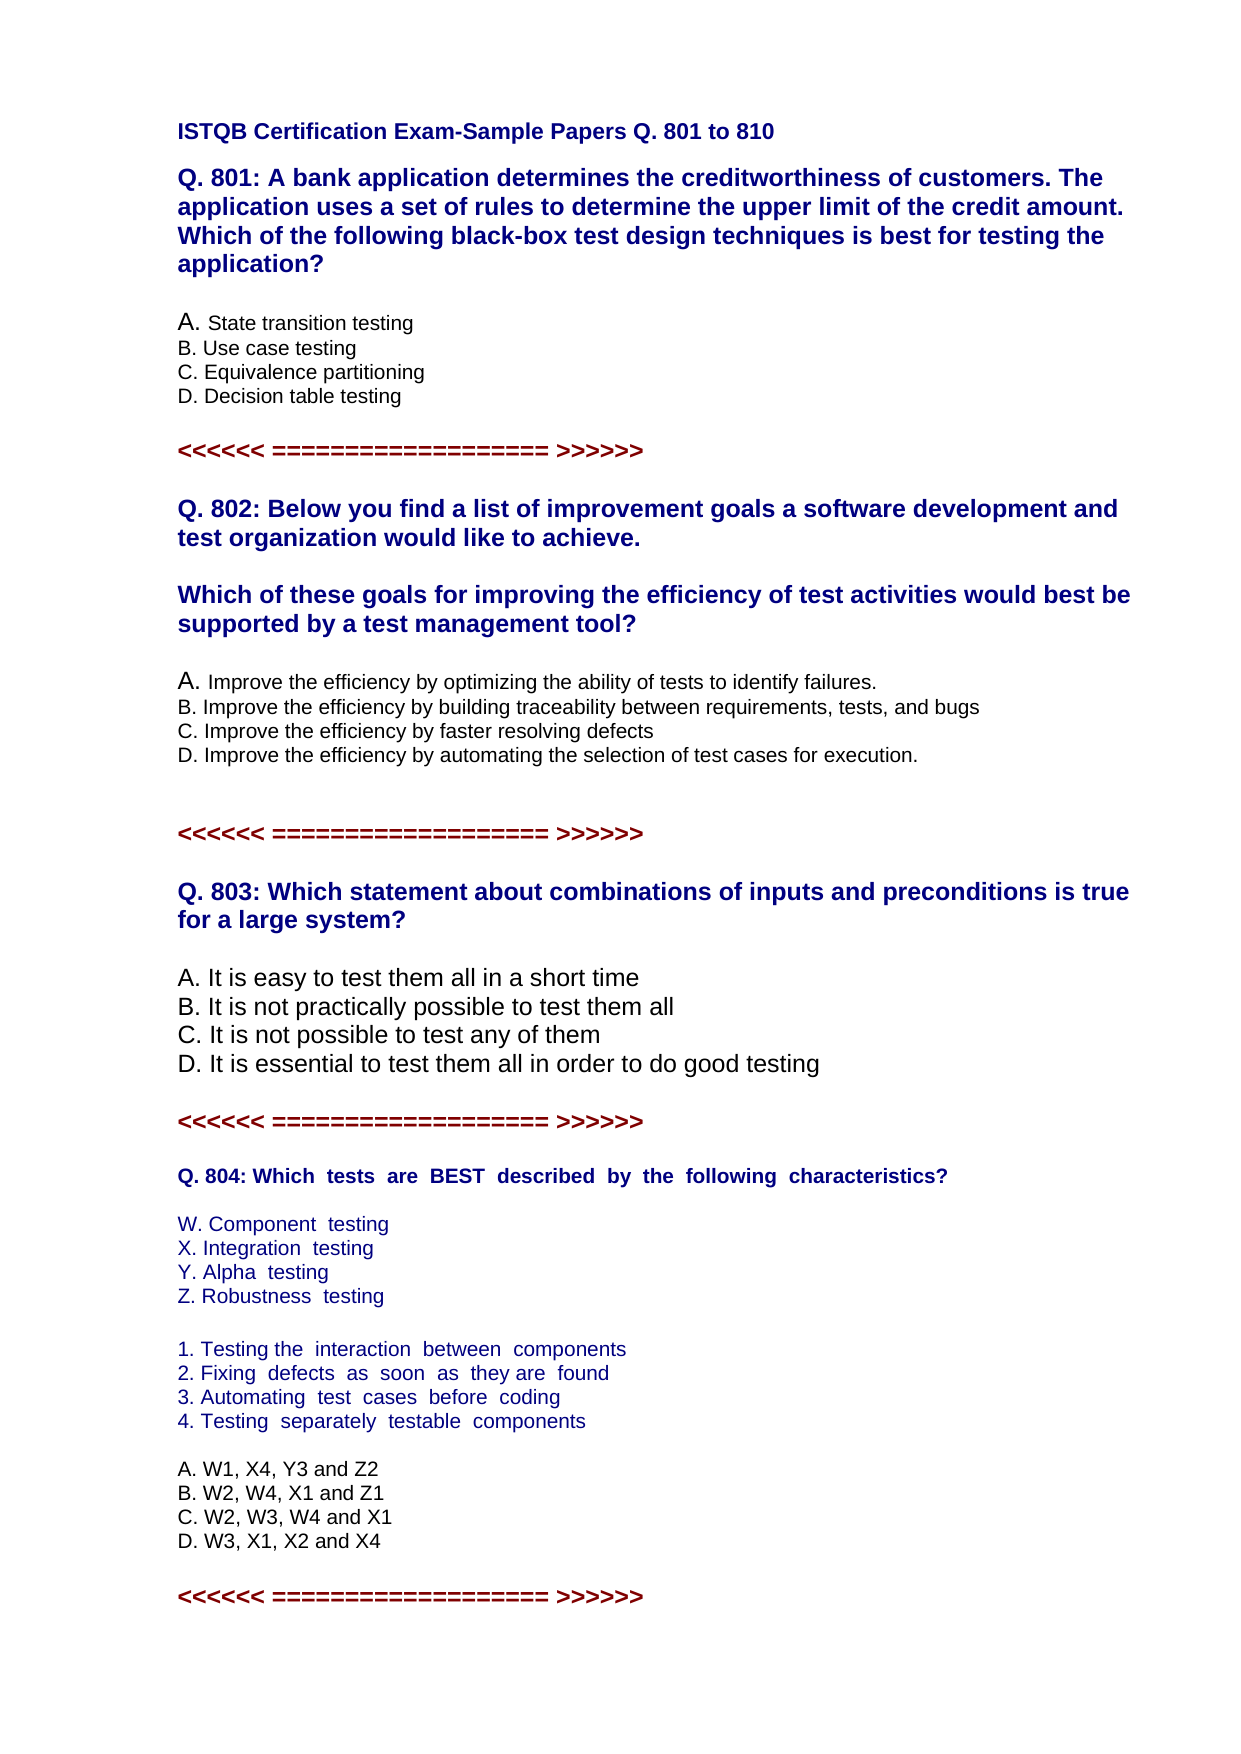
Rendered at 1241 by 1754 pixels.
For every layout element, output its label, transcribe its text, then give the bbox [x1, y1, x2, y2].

text A. It is easy to test them all in a short time [177, 963, 1152, 991]
text B. Improve the efficiency by building traceability between requirements, tests, and bugs [177, 695, 1152, 719]
text C. Improve the efficiency by faster resolving defects [177, 719, 1152, 743]
text B. It is not practically possible to test them all [177, 991, 1152, 1020]
text B. Use case testing [177, 336, 1152, 360]
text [177, 1337, 1152, 1610]
text Q. 802: Below you find a list of improvement goals a software development and test organization would like to achieve. [177, 465, 1152, 551]
text Q. 804: Which tests are BEST described by the following characteristics? W. Component testing X. Integration testing Y. Alpha testing Z. Robustness testing [177, 1164, 1152, 1308]
text <<<<<< =================== >>>>>> [177, 819, 1152, 848]
text A. State transition testing [177, 307, 1152, 336]
text C. Equivalence partitioning [177, 360, 1152, 384]
text ISTQB Certification Exam-Sample Papers Q. 801 to 810 [177, 118, 1152, 144]
text D. Improve the efficiency by automating the selection of test cases for execution. [177, 743, 1152, 819]
text D. It is essential to test them all in order to do good testing [177, 1049, 1152, 1078]
text <<<<<< =================== >>>>>> [177, 1106, 1152, 1135]
text Q. 801: A bank application determines the creditworthiness of customers. The application uses a set of rules to determine the upper limit of the credit amount. Which of the following black-box test design techniques is best for testing the application? [177, 163, 1152, 278]
text A. Improve the efficiency by optimizing the ability of tests to identify failures. [177, 666, 1152, 695]
text D. Decision table testing <<<<<< =================== >>>>>> [177, 384, 1152, 465]
text C. It is not possible to test any of them [177, 1020, 1152, 1049]
text Q. 803: Which statement about combinations of inputs and preconditions is true for a large system? [177, 876, 1152, 934]
text Which of these goals for improving the efficiency of test activities would best be supported by a test management tool? [177, 580, 1152, 638]
